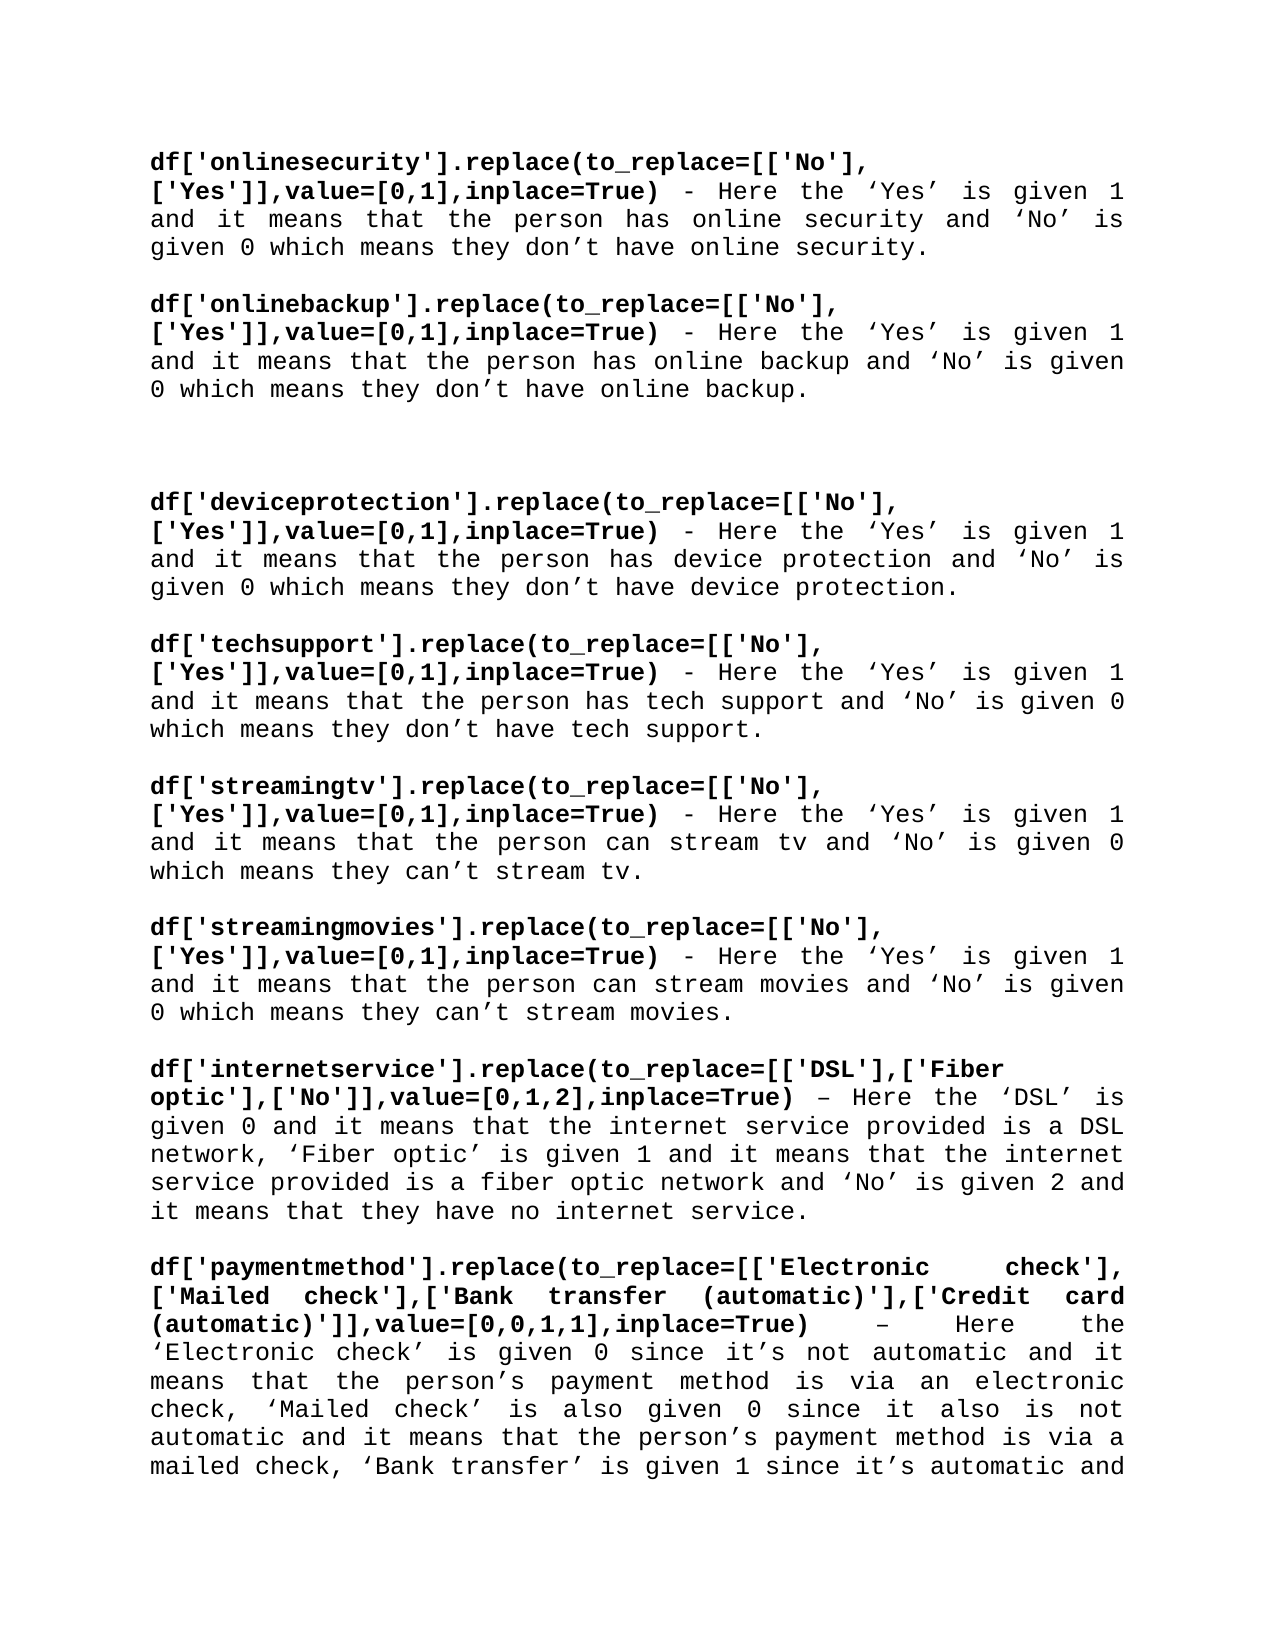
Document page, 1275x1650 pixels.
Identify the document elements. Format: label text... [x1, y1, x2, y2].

text df['onlinebackup'].replace(to_replace=[['No'],['Yes']],value=[0,1],inplace=True) - Here the ‘Yes’ is given 1 and it means that the person has online backup and ‘No’ is given 0 which means they don’t have online backup. [150, 292, 1125, 405]
text df['onlinesecurity'].replace(to_replace=[['No'],['Yes']],value=[0,1],inplace=True) - Here the ‘Yes’ is given 1 and it means that the person has online security and ‘No’ is given 0 which means they don’t have online security. [150, 150, 1125, 263]
text df['deviceprotection'].replace(to_replace=[['No'],['Yes']],value=[0,1],inplace=True) - Here the ‘Yes’ is given 1 and it means that the person has device protection and ‘No’ is given 0 which means they don’t have device protection. [150, 490, 1125, 603]
text df['techsupport'].replace(to_replace=[['No'],['Yes']],value=[0,1],inplace=True) - Here the ‘Yes’ is given 1 and it means that the person has tech support and ‘No’ is given 0 which means they don’t have tech support. [150, 632, 1125, 745]
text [150, 1255, 1125, 1482]
text df['streamingmovies'].replace(to_replace=[['No'],['Yes']],value=[0,1],inplace=True) - Here the ‘Yes’ is given 1 and it means that the person can stream movies and ‘No’ is given 0 which means they can’t stream movies. [150, 915, 1125, 1028]
text df['streamingtv'].replace(to_replace=[['No'],['Yes']],value=[0,1],inplace=True) - Here the ‘Yes’ is given 1 and it means that the person can stream tv and ‘No’ is given 0 which means they can’t stream tv. [150, 773, 1125, 887]
text df['internetservice'].replace(to_replace=[['DSL'],['Fiber optic'],['No']],value=[0,1,2],inplace=True) – Here the ‘DSL’ is given 0 and it means that the internet service provided is a DSL network, ‘Fiber optic’ is given 1 and it means that the internet service provided is a fiber optic network and ‘No’ is given 2 and it means that they have no internet service. [150, 1057, 1125, 1227]
